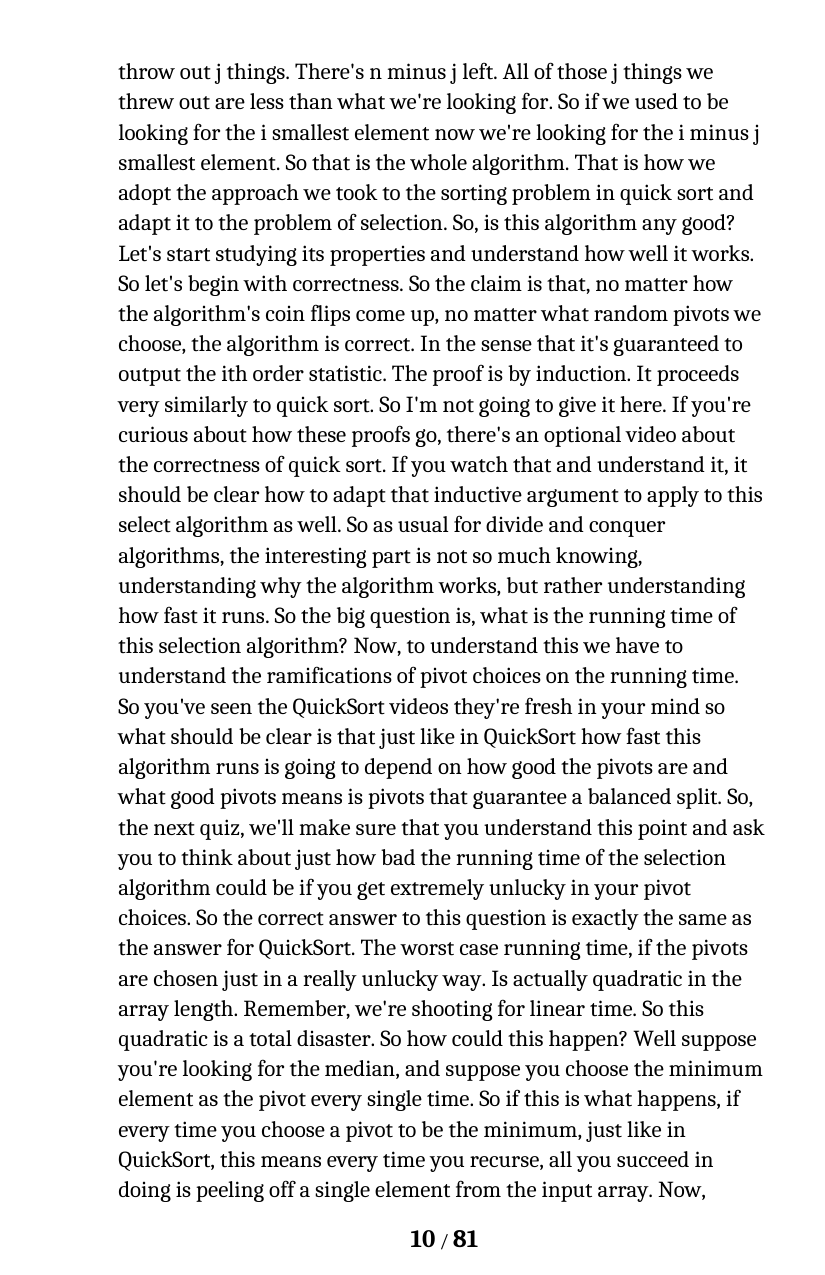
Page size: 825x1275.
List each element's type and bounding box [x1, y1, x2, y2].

text [118, 59, 766, 1203]
